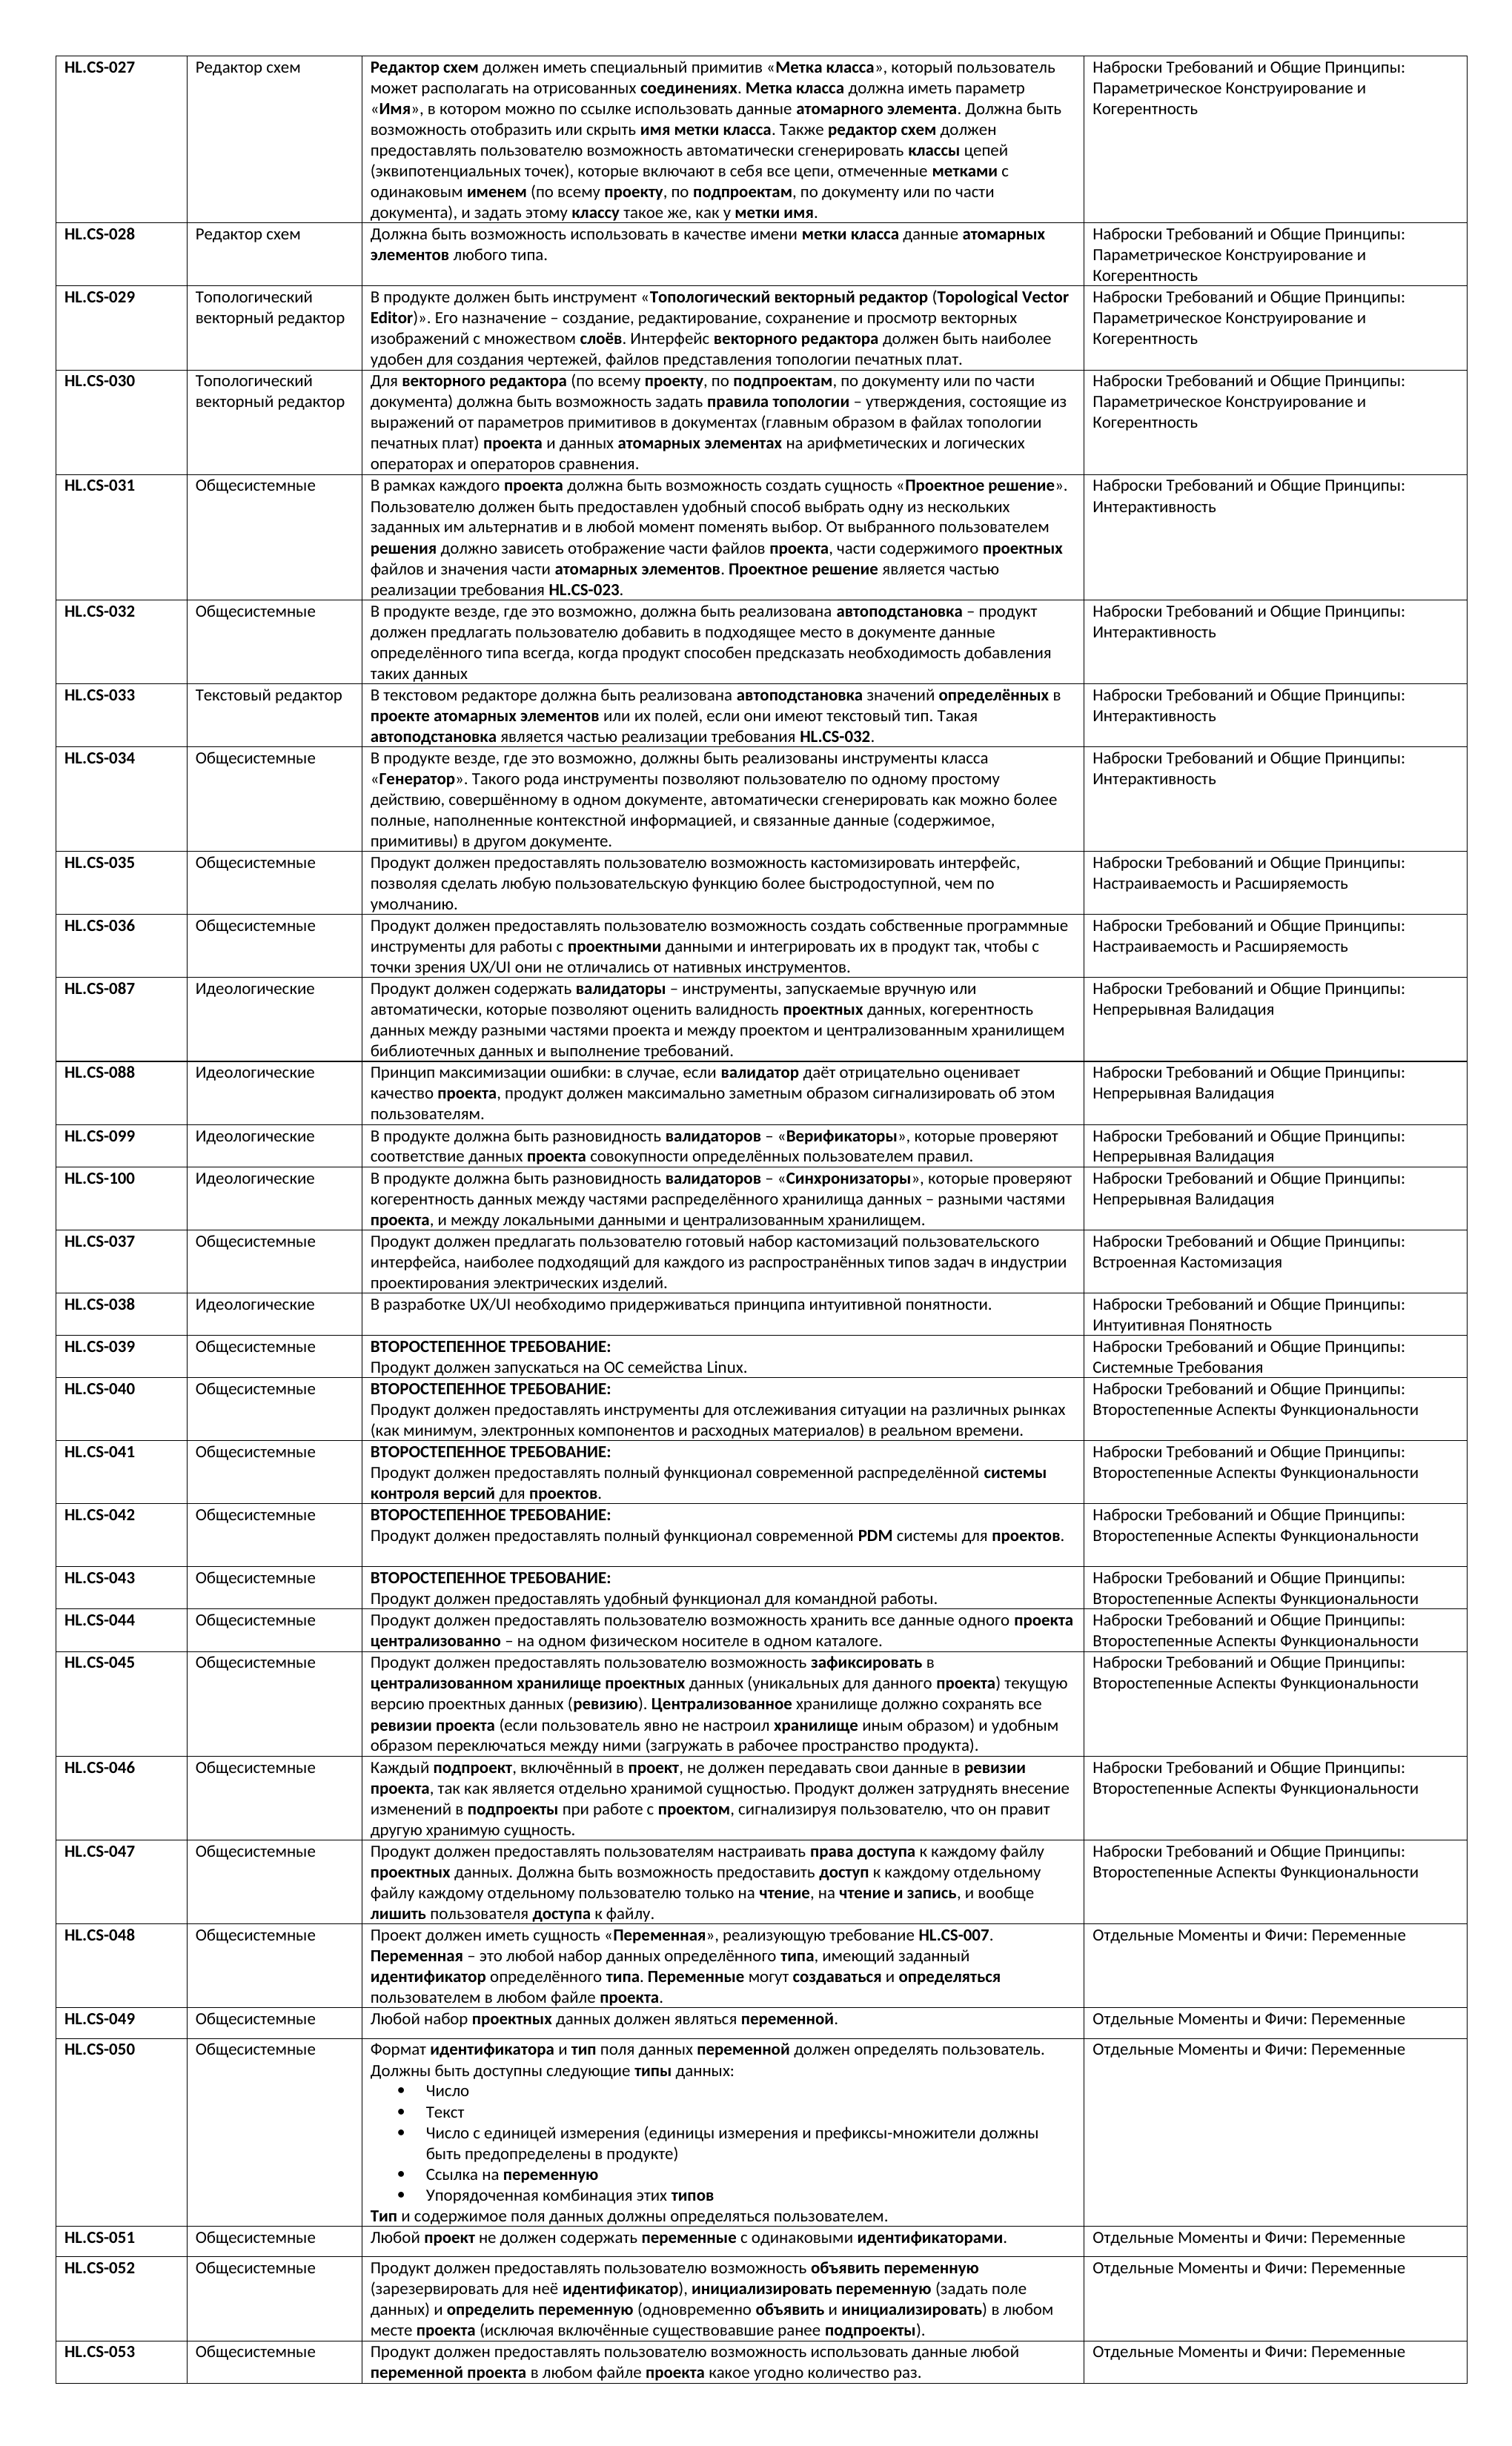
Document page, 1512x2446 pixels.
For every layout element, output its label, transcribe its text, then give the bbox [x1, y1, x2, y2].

table_cell Общесистемные [188, 1504, 362, 1566]
table_cell HL.CS-032 [56, 600, 187, 683]
table_cell Наброски Требований и Общие Принципы: Интуитивная Понятность [1084, 1293, 1467, 1335]
table_cell Наброски Требований и Общие Принципы: Параметрическое Конструирование и Когерентность [1084, 223, 1467, 285]
table_cell Любой набор проектных данных должен являться переменной. [362, 2008, 1084, 2038]
table_cell Продукт должен предоставлять пользователям настраивать права доступа к каждому файлу проектных данных. Должна быть возможность предоставить доступ к каждому отдельному файлу каждому отдельному пользователю только на чтение, на чтение и запись, и вообще лишить пользователя доступа к файлу. [362, 1840, 1084, 1923]
table_cell HL.CS-045 [56, 1652, 187, 1756]
table_cell ВТОРОСТЕПЕННОЕ ТРЕБОВАНИЕ: Продукт должен предоставлять удобный функционал для командной работы. [362, 1567, 1084, 1608]
table_cell Общесистемные [188, 1840, 362, 1923]
table_cell Общесистемные [188, 1441, 362, 1503]
table_cell HL.CS-047 [56, 1840, 187, 1923]
table_header Наброски Требований и Общие Принципы: Параметрическое Конструирование и Когерентность [1084, 56, 1467, 222]
table_cell Отдельные Моменты и Фичи: Переменные [1084, 2227, 1467, 2256]
table_cell Общесистемные [188, 1336, 362, 1377]
table_cell HL.CS-033 [56, 684, 187, 746]
table_cell Наброски Требований и Общие Принципы: Настраиваемость и Расширяемость [1084, 915, 1467, 977]
table_cell Топологический векторный редактор [188, 371, 362, 474]
table_cell HL.CS-042 [56, 1504, 187, 1566]
table_cell Отдельные Моменты и Фичи: Переменные [1084, 1924, 1467, 2007]
table_cell Общесистемные [188, 915, 362, 977]
table_cell Наброски Требований и Общие Принципы: Системные Требования [1084, 1336, 1467, 1377]
table_cell Редактор схем [188, 223, 362, 285]
table_cell Формат идентификатора и тип поля данных переменной должен определять пользователь. Должны быть доступны следующие типы данных: Число Текст Число с единицей измерения (единицы измерения и префиксы-множители должны быть предопределены в продукте) Ссылка на переменную Упорядоченная комбинация этих типов Тип и содержимое поля данных должны определяться пользователем. [362, 2039, 1084, 2226]
table_cell Наброски Требований и Общие Принципы: Второстепенные Аспекты Функциональности [1084, 1840, 1467, 1923]
table_cell Продукт должен предоставлять пользователю возможность создать собственные программные инструменты для работы с проектными данными и интегрировать их в продукт так, чтобы с точки зрения UX/UI они не отличались от нативных инструментов. [362, 915, 1084, 977]
table_cell HL.CS-044 [56, 1609, 187, 1651]
table_cell HL.CS-041 [56, 1441, 187, 1503]
table_cell Наброски Требований и Общие Принципы: Параметрическое Конструирование и Когерентность [1084, 371, 1467, 474]
table_cell Принцип максимизации ошибки: в случае, если валидатор даёт отрицательно оценивает качество проекта, продукт должен максимально заметным образом сигнализировать об этом пользователям. [362, 1062, 1084, 1124]
table_cell Общесистемные [188, 852, 362, 914]
table_cell HL.CS-036 [56, 915, 187, 977]
table_cell Продукт должен содержать валидаторы – инструменты, запускаемые вручную или автоматически, которые позволяют оценить валидность проектных данных, когерентность данных между разными частями проекта и между проектом и централизованным хранилищем библиотечных данных и выполнение требований. [362, 978, 1084, 1061]
table_cell Наброски Требований и Общие Принципы: Второстепенные Аспекты Функциональности [1084, 1652, 1467, 1756]
table_cell Продукт должен предлагать пользователю готовый набор кастомизаций пользовательского интерфейса, наиболее подходящий для каждого из распространённых типов задач в индустрии проектирования электрических изделий. [362, 1230, 1084, 1293]
table_cell Общесистемные [188, 600, 362, 683]
table_cell Любой проект не должен содержать переменные с одинаковыми идентификаторами. [362, 2227, 1084, 2256]
table_cell Наброски Требований и Общие Принципы: Второстепенные Аспекты Функциональности [1084, 1504, 1467, 1566]
table_cell Общесистемные [188, 2039, 362, 2226]
table_cell HL.CS-038 [56, 1293, 187, 1335]
table_cell Наброски Требований и Общие Принципы: Непрерывная Валидация [1084, 1062, 1467, 1124]
table_cell HL.CS-051 [56, 2227, 187, 2256]
table_cell HL.CS-053 [56, 2341, 187, 2382]
table_cell Отдельные Моменты и Фичи: Переменные [1084, 2257, 1467, 2340]
table_cell ВТОРОСТЕПЕННОЕ ТРЕБОВАНИЕ: Продукт должен запускаться на ОС семейства Linux. [362, 1336, 1084, 1377]
table_cell Общесистемные [188, 475, 362, 600]
table_cell HL.CS-087 [56, 978, 187, 1061]
table_cell В продукте должен быть инструмент «Топологический векторный редактор (Topological Vector Editor)». Его назначение – создание, редактирование, сохранение и просмотр векторных изображений с множеством слоёв. Интерфейс векторного редактора должен быть наиболее удобен для создания чертежей, файлов представления топологии печатных плат. [362, 286, 1084, 369]
table_header Редактор схем [188, 56, 362, 222]
table_cell HL.CS-031 [56, 475, 187, 600]
table_cell Наброски Требований и Общие Принципы: Интерактивность [1084, 475, 1467, 600]
table_cell Общесистемные [188, 2257, 362, 2340]
table_cell HL.CS-039 [56, 1336, 187, 1377]
table_cell Наброски Требований и Общие Принципы: Непрерывная Валидация [1084, 1125, 1467, 1167]
table_cell Наброски Требований и Общие Принципы: Встроенная Кастомизация [1084, 1230, 1467, 1293]
table_cell HL.CS-037 [56, 1230, 187, 1293]
table_cell ВТОРОСТЕПЕННОЕ ТРЕБОВАНИЕ: Продукт должен предоставлять инструменты для отслеживания ситуации на различных рынках (как минимум, электронных компонентов и расходных материалов) в реальном времени. [362, 1378, 1084, 1440]
table_cell В продукте везде, где это возможно, должны быть реализованы инструменты класса «Генератор». Такого рода инструменты позволяют пользователю по одному простому действию, совершённому в одном документе, автоматически сгенерировать как можно более полные, наполненные контекстной информацией, и связанные данные (содержимое, примитивы) в другом документе. [362, 747, 1084, 851]
table_cell Наброски Требований и Общие Принципы: Параметрическое Конструирование и Когерентность [1084, 286, 1467, 369]
table_cell Каждый подпроект, включённый в проект, не должен передавать свои данные в ревизии проекта, так как является отдельно хранимой сущностью. Продукт должен затруднять внесение изменений в подпроекты при работе с проектом, сигнализируя пользователю, что он правит другую хранимую сущность. [362, 1757, 1084, 1840]
table_cell ВТОРОСТЕПЕННОЕ ТРЕБОВАНИЕ: Продукт должен предоставлять полный функционал современной распределённой системы контроля версий для проектов. [362, 1441, 1084, 1503]
table_cell Наброски Требований и Общие Принципы: Второстепенные Аспекты Функциональности [1084, 1441, 1467, 1503]
table_cell Идеологические [188, 1293, 362, 1335]
table_cell В рамках каждого проекта должна быть возможность создать сущность «Проектное решение». Пользователю должен быть предоставлен удобный способ выбрать одну из нескольких заданных им альтернатив и в любой момент поменять выбор. От выбранного пользователем решения должно зависеть отображение части файлов проекта, части содержимого проектных файлов и значения части атомарных элементов. Проектное решение является частью реализации требования HL.CS-023. [362, 475, 1084, 600]
table_cell Продукт должен предоставлять пользователю возможность использовать данные любой переменной проекта в любом файле проекта какое угодно количество раз. [362, 2341, 1084, 2382]
table_cell Общесистемные [188, 1609, 362, 1651]
table_cell Продукт должен предоставлять пользователю возможность кастомизировать интерфейс, позволяя сделать любую пользовательскую функцию более быстродоступной, чем по умолчанию. [362, 852, 1084, 914]
table_cell Наброски Требований и Общие Принципы: Второстепенные Аспекты Функциональности [1084, 1609, 1467, 1651]
table_cell HL.CS-028 [56, 223, 187, 285]
table_cell HL.CS-100 [56, 1167, 187, 1230]
table_cell Для векторного редактора (по всему проекту, по подпроектам, по документу или по части документа) должна быть возможность задать правила топологии – утверждения, состоящие из выражений от параметров примитивов в документах (главным образом в файлах топологии печатных плат) проекта и данных атомарных элементах на арифметических и логических операторах и операторов сравнения. [362, 371, 1084, 474]
table_cell Идеологические [188, 978, 362, 1061]
table_cell HL.CS-099 [56, 1125, 187, 1167]
table_cell Общесистемные [188, 1378, 362, 1440]
table_cell HL.CS-043 [56, 1567, 187, 1608]
table_cell Наброски Требований и Общие Принципы: Настраиваемость и Расширяемость [1084, 852, 1467, 914]
table_cell Отдельные Моменты и Фичи: Переменные [1084, 2039, 1467, 2226]
table_cell Идеологические [188, 1167, 362, 1230]
table_cell В продукте везде, где это возможно, должна быть реализована автоподстановка – продукт должен предлагать пользователю добавить в подходящее место в документе данные определённого типа всегда, когда продукт способен предсказать необходимость добавления таких данных [362, 600, 1084, 683]
table_cell Идеологические [188, 1062, 362, 1124]
table_cell В разработке UX/UI необходимо придерживаться принципа интуитивной понятности. [362, 1293, 1084, 1335]
table_cell Общесистемные [188, 1652, 362, 1756]
table_cell Наброски Требований и Общие Принципы: Интерактивность [1084, 684, 1467, 746]
table_cell Общесистемные [188, 1757, 362, 1840]
table_cell Топологический векторный редактор [188, 286, 362, 369]
table_cell Наброски Требований и Общие Принципы: Непрерывная Валидация [1084, 1167, 1467, 1230]
table_cell Наброски Требований и Общие Принципы: Непрерывная Валидация [1084, 978, 1467, 1061]
table_header HL.CS-027 [56, 56, 187, 222]
table_cell HL.CS-050 [56, 2039, 187, 2226]
table_cell Продукт должен предоставлять пользователю возможность зафиксировать в централизованном хранилище проектных данных (уникальных для данного проекта) текущую версию проектных данных (ревизию). Централизованное хранилище должно сохранять все ревизии проекта (если пользователь явно не настроил хранилище иным образом) и удобным образом переключаться между ними (загружать в рабочее пространство продукта). [362, 1652, 1084, 1756]
table_cell Идеологические [188, 1125, 362, 1167]
table_header Редактор схем должен иметь специальный примитив «Метка класса», который пользователь может располагать на отрисованных соединениях. Метка класса должна иметь параметр «Имя», в котором можно по ссылке использовать данные атомарного элемента. Должна быть возможность отобразить или скрыть имя метки класса. Также редактор схем должен предоставлять пользователю возможность автоматически сгенерировать классы цепей (эквипотенциальных точек), которые включают в себя все цепи, отмеченные метками с одинаковым именем (по всему проекту, по подпроектам, по документу или по части документа), и задать этому классу такое же, как у метки имя. [362, 56, 1084, 222]
table_cell В продукте должна быть разновидность валидаторов – «Синхронизаторы», которые проверяют когерентность данных между частями распределённого хранилища данных – разными частями проекта, и между локальными данными и централизованным хранилищем. [362, 1167, 1084, 1230]
table_cell Должна быть возможность использовать в качестве имени метки класса данные атомарных элементов любого типа. [362, 223, 1084, 285]
table_cell Наброски Требований и Общие Принципы: Второстепенные Аспекты Функциональности [1084, 1757, 1467, 1840]
table_cell Общесистемные [188, 747, 362, 851]
table_cell Наброски Требований и Общие Принципы: Второстепенные Аспекты Функциональности [1084, 1567, 1467, 1608]
table_cell В текстовом редакторе должна быть реализована автоподстановка значений определённых в проекте атомарных элементов или их полей, если они имеют текстовый тип. Такая автоподстановка является частью реализации требования HL.CS-032. [362, 684, 1084, 746]
table_cell Общесистемные [188, 2227, 362, 2256]
table_cell Текстовый редактор [188, 684, 362, 746]
table_cell HL.CS-035 [56, 852, 187, 914]
table_cell Наброски Требований и Общие Принципы: Второстепенные Аспекты Функциональности [1084, 1378, 1467, 1440]
table_cell Общесистемные [188, 2008, 362, 2038]
table_cell Продукт должен предоставлять пользователю возможность хранить все данные одного проекта централизованно – на одном физическом носителе в одном каталоге. [362, 1609, 1084, 1651]
table_cell ВТОРОСТЕПЕННОЕ ТРЕБОВАНИЕ: Продукт должен предоставлять полный функционал современной PDM системы для проектов. [362, 1504, 1084, 1566]
table_cell Продукт должен предоставлять пользователю возможность объявить переменную (зарезервировать для неё идентификатор), инициализировать переменную (задать поле данных) и определить переменную (одновременно объявить и инициализировать) в любом месте проекта (исключая включённые существовавшие ранее подпроекты). [362, 2257, 1084, 2340]
table_cell HL.CS-048 [56, 1924, 187, 2007]
table_cell Наброски Требований и Общие Принципы: Интерактивность [1084, 600, 1467, 683]
table_cell HL.CS-046 [56, 1757, 187, 1840]
table_cell HL.CS-030 [56, 371, 187, 474]
table_cell HL.CS-049 [56, 2008, 187, 2038]
table_cell Наброски Требований и Общие Принципы: Интерактивность [1084, 747, 1467, 851]
table_cell Отдельные Моменты и Фичи: Переменные [1084, 2341, 1467, 2382]
table_cell В продукте должна быть разновидность валидаторов – «Верификаторы», которые проверяют соответствие данных проекта совокупности определённых пользователем правил. [362, 1125, 1084, 1167]
table_cell Общесистемные [188, 1924, 362, 2007]
table_cell HL.CS-029 [56, 286, 187, 369]
table_cell HL.CS-052 [56, 2257, 187, 2340]
table_cell Общесистемные [188, 1567, 362, 1608]
table_cell Общесистемные [188, 1230, 362, 1293]
table_cell Проект должен иметь сущность «Переменная», реализующую требование HL.CS-007. Переменная – это любой набор данных определённого типа, имеющий заданный идентификатор определённого типа. Переменные могут создаваться и определяться пользователем в любом файле проекта. [362, 1924, 1084, 2007]
table_cell HL.CS-040 [56, 1378, 187, 1440]
table_cell Общесистемные [188, 2341, 362, 2382]
table_cell Отдельные Моменты и Фичи: Переменные [1084, 2008, 1467, 2038]
table_cell HL.CS-034 [56, 747, 187, 851]
table_cell HL.CS-088 [56, 1062, 187, 1124]
